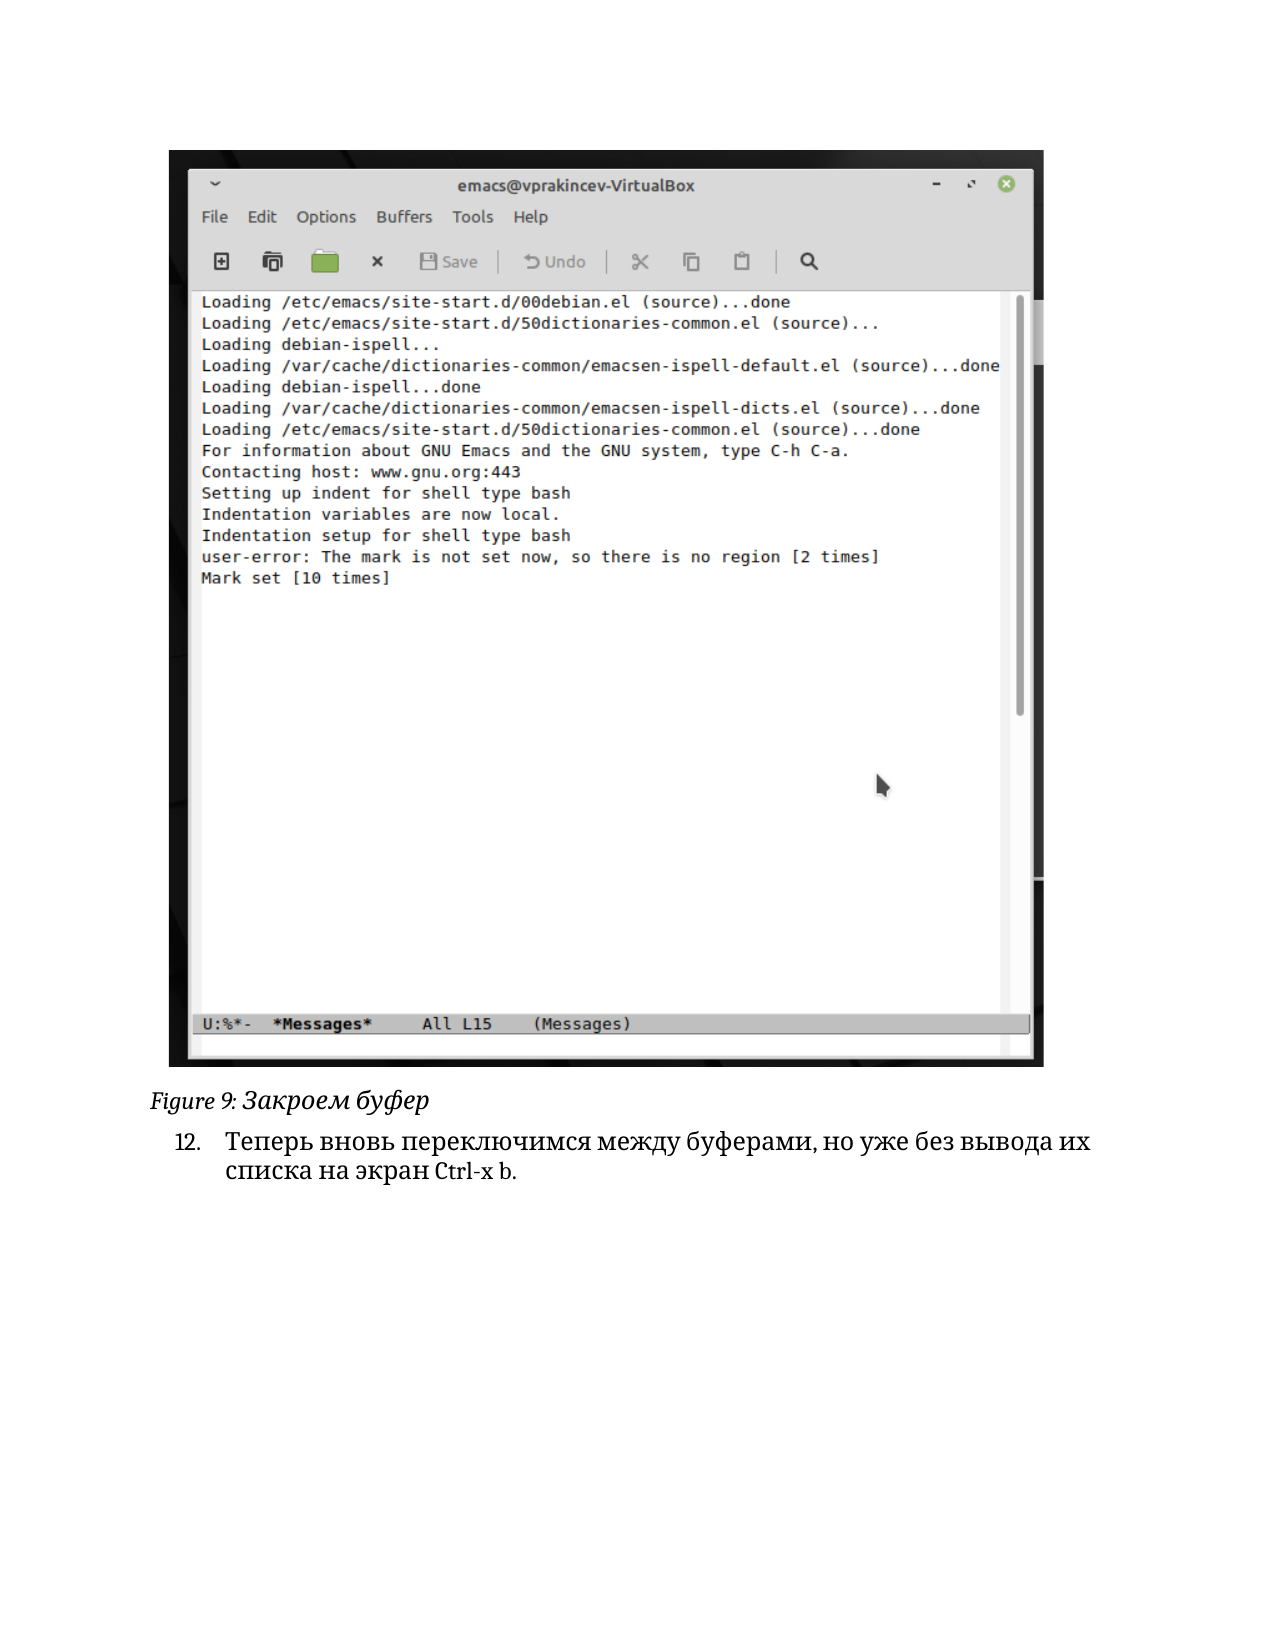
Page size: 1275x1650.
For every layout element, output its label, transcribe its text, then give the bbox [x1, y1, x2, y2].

text Figure 9: Закроем буфер [150, 1087, 1125, 1116]
list Теперь вновь переключимся между буферами, но уже без вывода их списка на экран Ctrl-x b. [175, 1128, 1125, 1186]
picture [168, 150, 1044, 1067]
